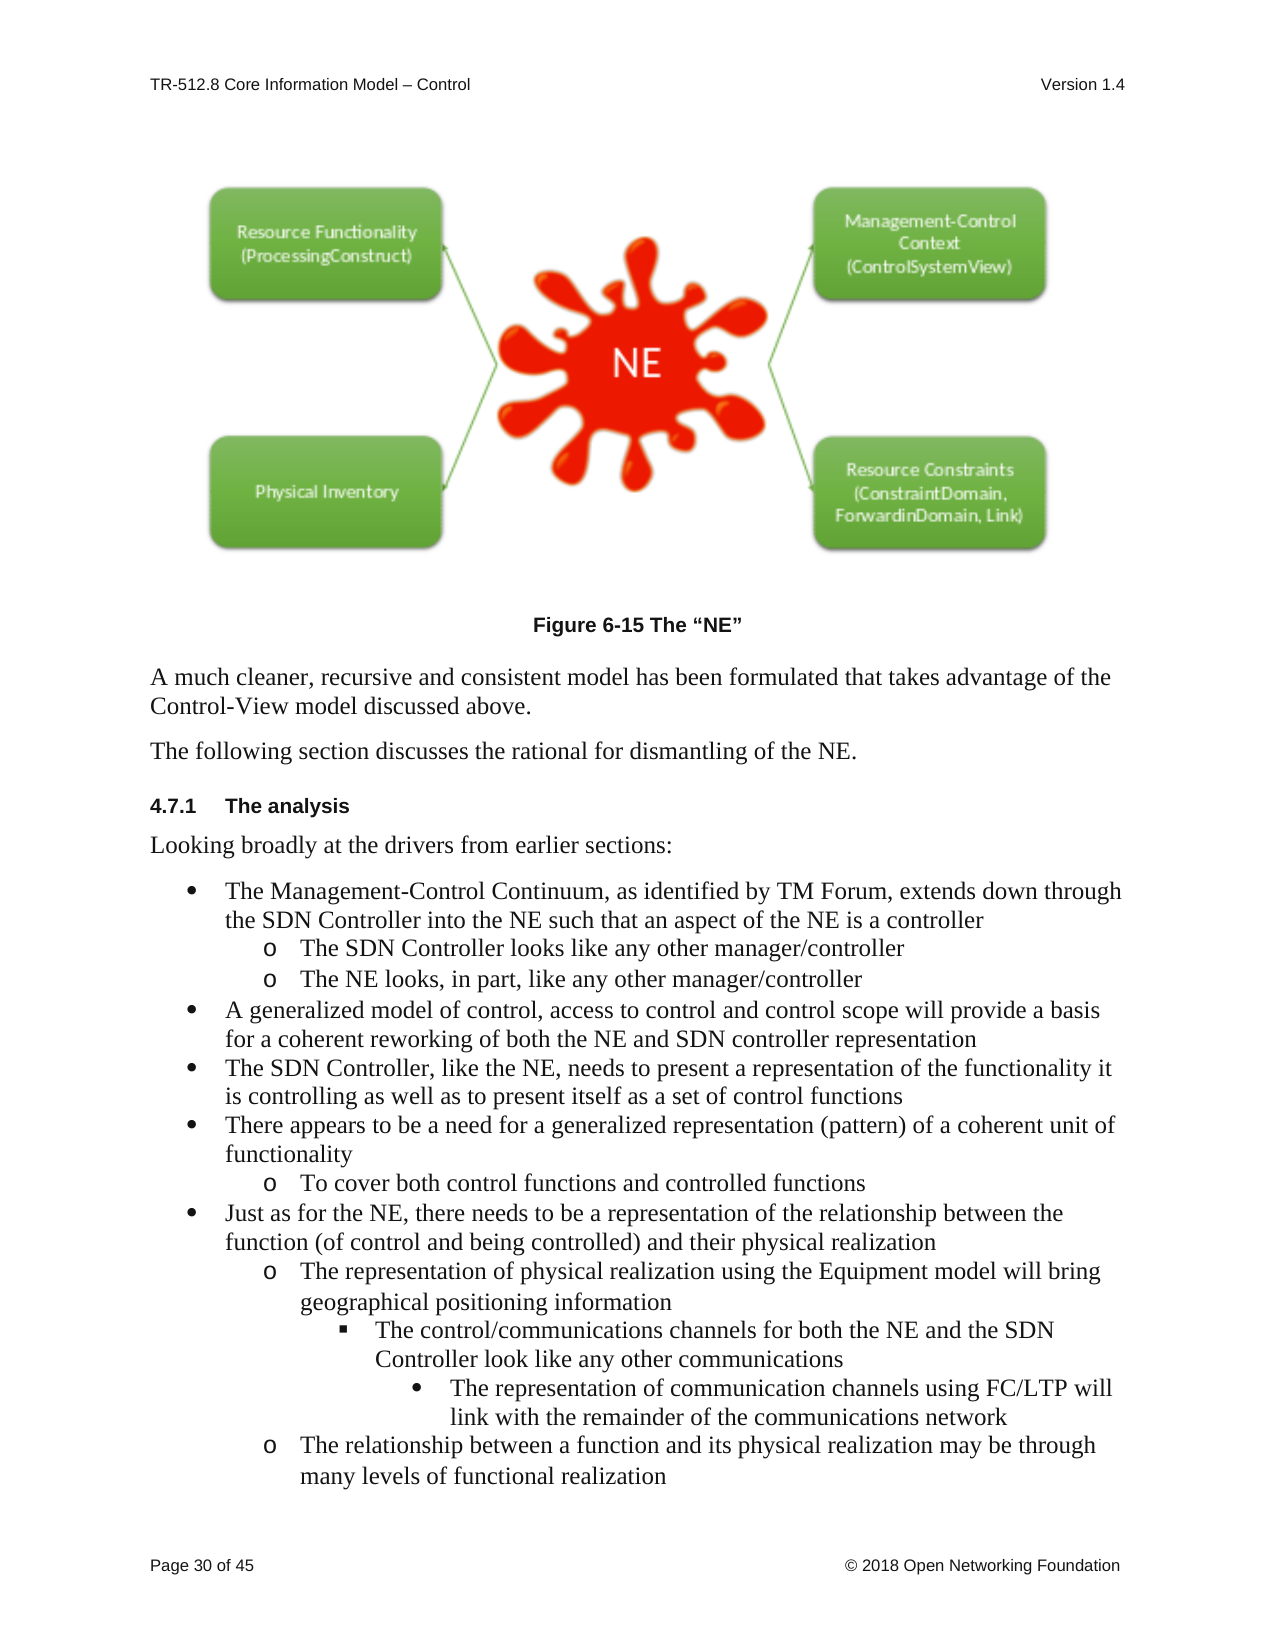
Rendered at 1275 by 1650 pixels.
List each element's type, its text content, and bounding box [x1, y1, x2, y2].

list The NE looks, in part, like any other manager/controller [262, 964, 1125, 995]
list The representation of physical realization using the Equipment model will bring geographical positioning information [262, 1256, 1125, 1316]
list Just as for the NE, there needs to be a representation of the relationship between the function (of control and being controlled) and their physical realization [187, 1198, 1125, 1256]
list The control/communications channels for both the NE and the SDN Controller look like any other communications [337, 1316, 1125, 1373]
list The SDN Controller looks like any other manager/controller [262, 933, 1125, 964]
list The relationship between a function and its physical realization may be through many levels of functional realization [262, 1431, 1125, 1490]
text Looking broadly at the drivers from earlier sections: [150, 831, 1125, 859]
list The Management-Control Continuum, as identified by TM Forum, extends down through the SDN Controller into the NE such that an aspect of the NE is a controller [187, 876, 1125, 933]
text A much cleaner, recursive and consistent model has been formulated that takes advantage of the Control-View model discussed above. [150, 662, 1125, 719]
list The representation of communication channels using FC/LTP will link with the remainder of the communications network [412, 1373, 1125, 1431]
text The following section discusses the rational for dismantling of the NE. [150, 736, 1125, 765]
list The SDN Controller, like the NE, needs to present a representation of the functionality it is controlling as well as to present itself as a set of control functions [187, 1053, 1125, 1110]
list There appears to be a need for a generalized representation (pattern) of a coherent unit of functionality [187, 1110, 1125, 1168]
subtitle The analysis [150, 794, 1125, 818]
list A generalized model of control, access to control and control scope will provide a basis for a coherent reworking of both the NE and SDN controller representation [187, 995, 1125, 1053]
list To cover both control functions and controlled functions [262, 1168, 1125, 1198]
